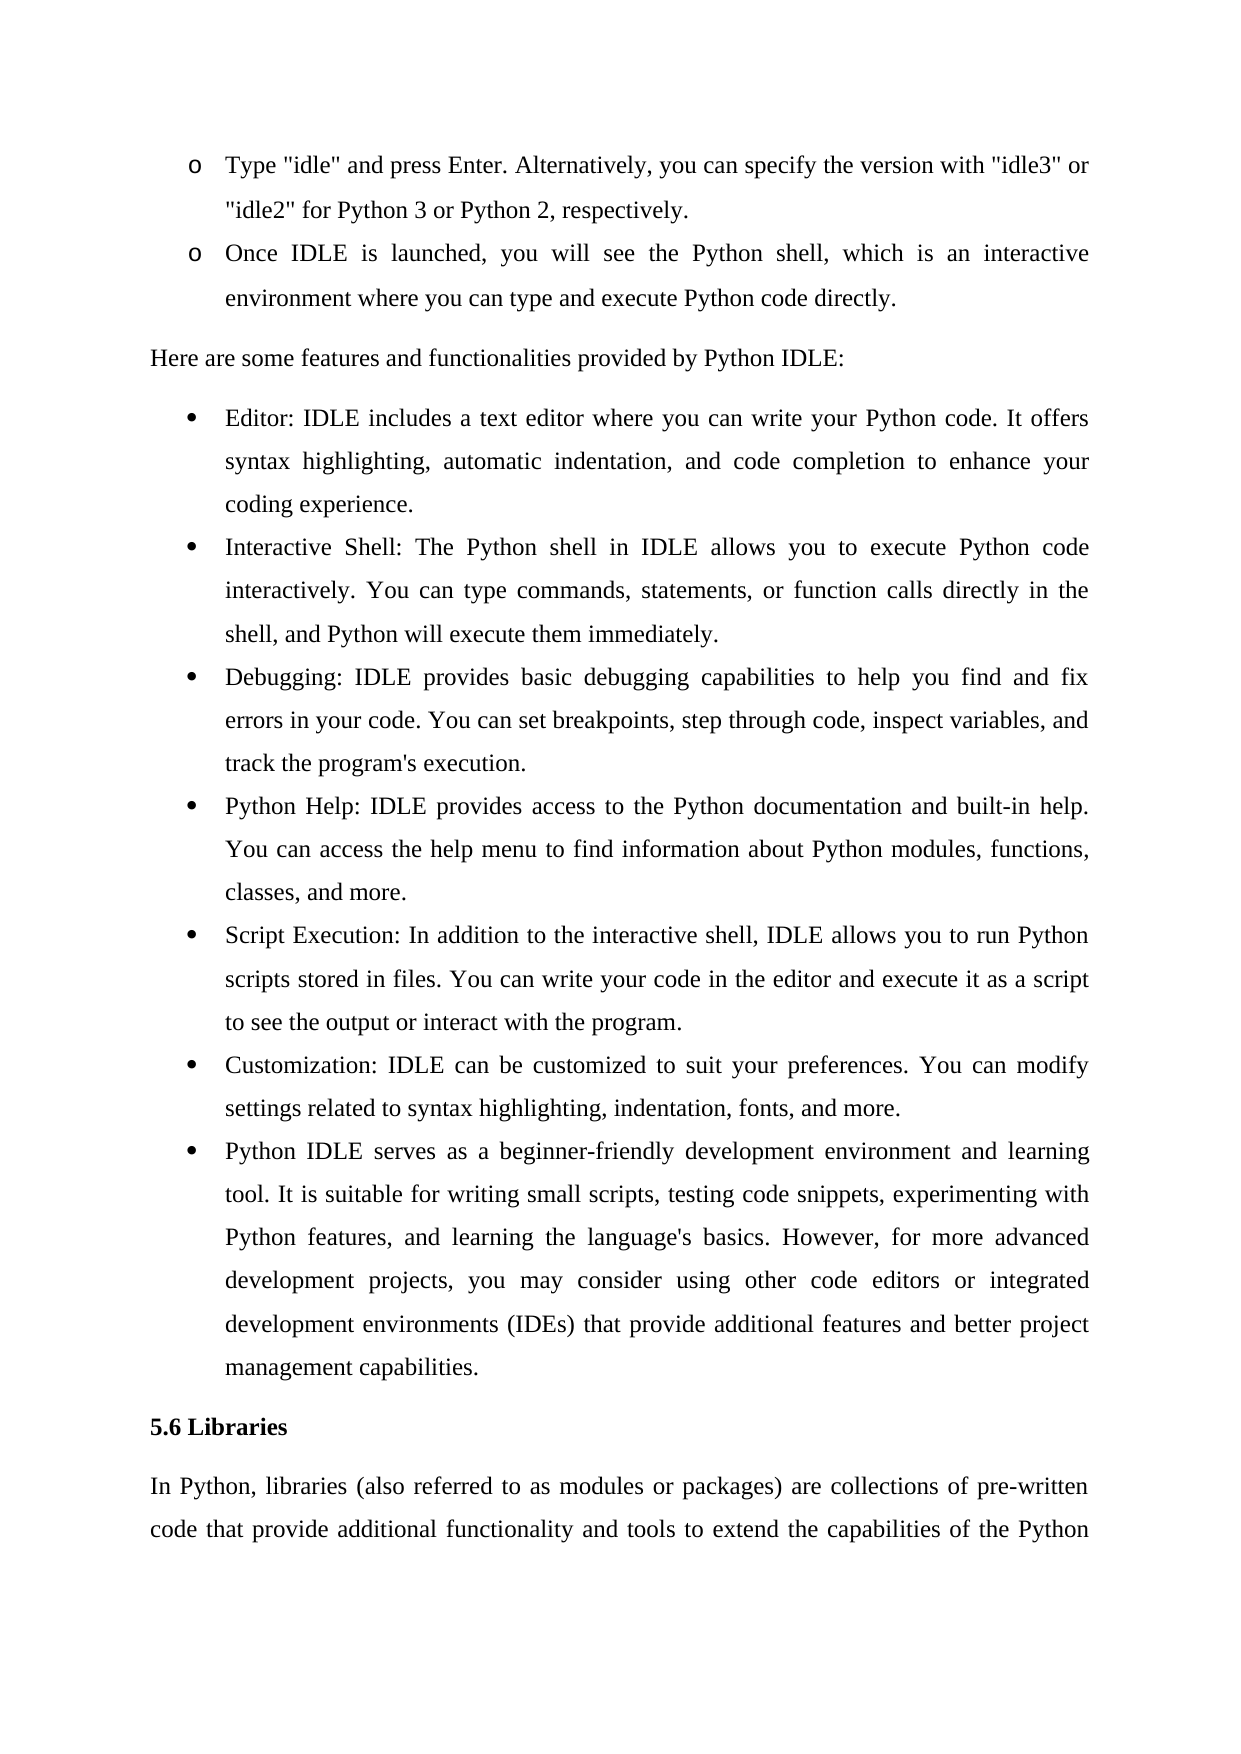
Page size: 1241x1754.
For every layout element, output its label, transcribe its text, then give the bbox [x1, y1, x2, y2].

list Python IDLE serves as a beginner-friendly development environment and learning tool. It is suitable for writing small scripts, testing code snippets, experimenting with Python features, and learning the language's basics. However, for more advanced development projects, you may consider using other code editors or integrated development environments (IDEs) that provide additional features and better project management capabilities. [187, 1136, 1090, 1381]
list Python Help: IDLE provides access to the Python documentation and built-in help. You can access the help menu to find information about Python modules, functions, classes, and more. [187, 791, 1090, 906]
list Type "idle" and press Enter. Alternatively, you can specify the version with "idle3" or "idle2" for Python 3 or Python 2, respectively. [187, 150, 1090, 224]
list Script Execution: In addition to the interactive shell, IDLE allows you to run Python scripts stored in files. You can write your code in the editor and execute it as a script to see the output or interact with the program. [187, 921, 1090, 1036]
list Editor: IDLE includes a text editor where you can write your Python code. It offers syntax highlighting, automatic indentation, and code completion to enhance your coding experience. [187, 403, 1090, 518]
text 5.6 Libraries [150, 1412, 1090, 1440]
list Customization: IDLE can be customized to suit your preferences. You can modify settings related to syntax highlighting, indentation, fonts, and more. [187, 1050, 1090, 1122]
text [150, 1471, 1090, 1543]
list Interactive Shell: The Python shell in IDLE allows you to execute Python code interactively. You can type commands, statements, or function calls directly in the shell, and Python will execute them immediately. [187, 532, 1090, 647]
list Debugging: IDLE provides basic debugging capabilities to help you find and fix errors in your code. You can set breakpoints, step through code, inspect variables, and track the program's execution. [187, 662, 1090, 777]
text Here are some features and functionalities provided by Python IDLE: [150, 343, 1090, 372]
list Once IDLE is launched, you will see the Python shell, which is an interactive environment where you can type and execute Python code directly. [187, 238, 1090, 312]
